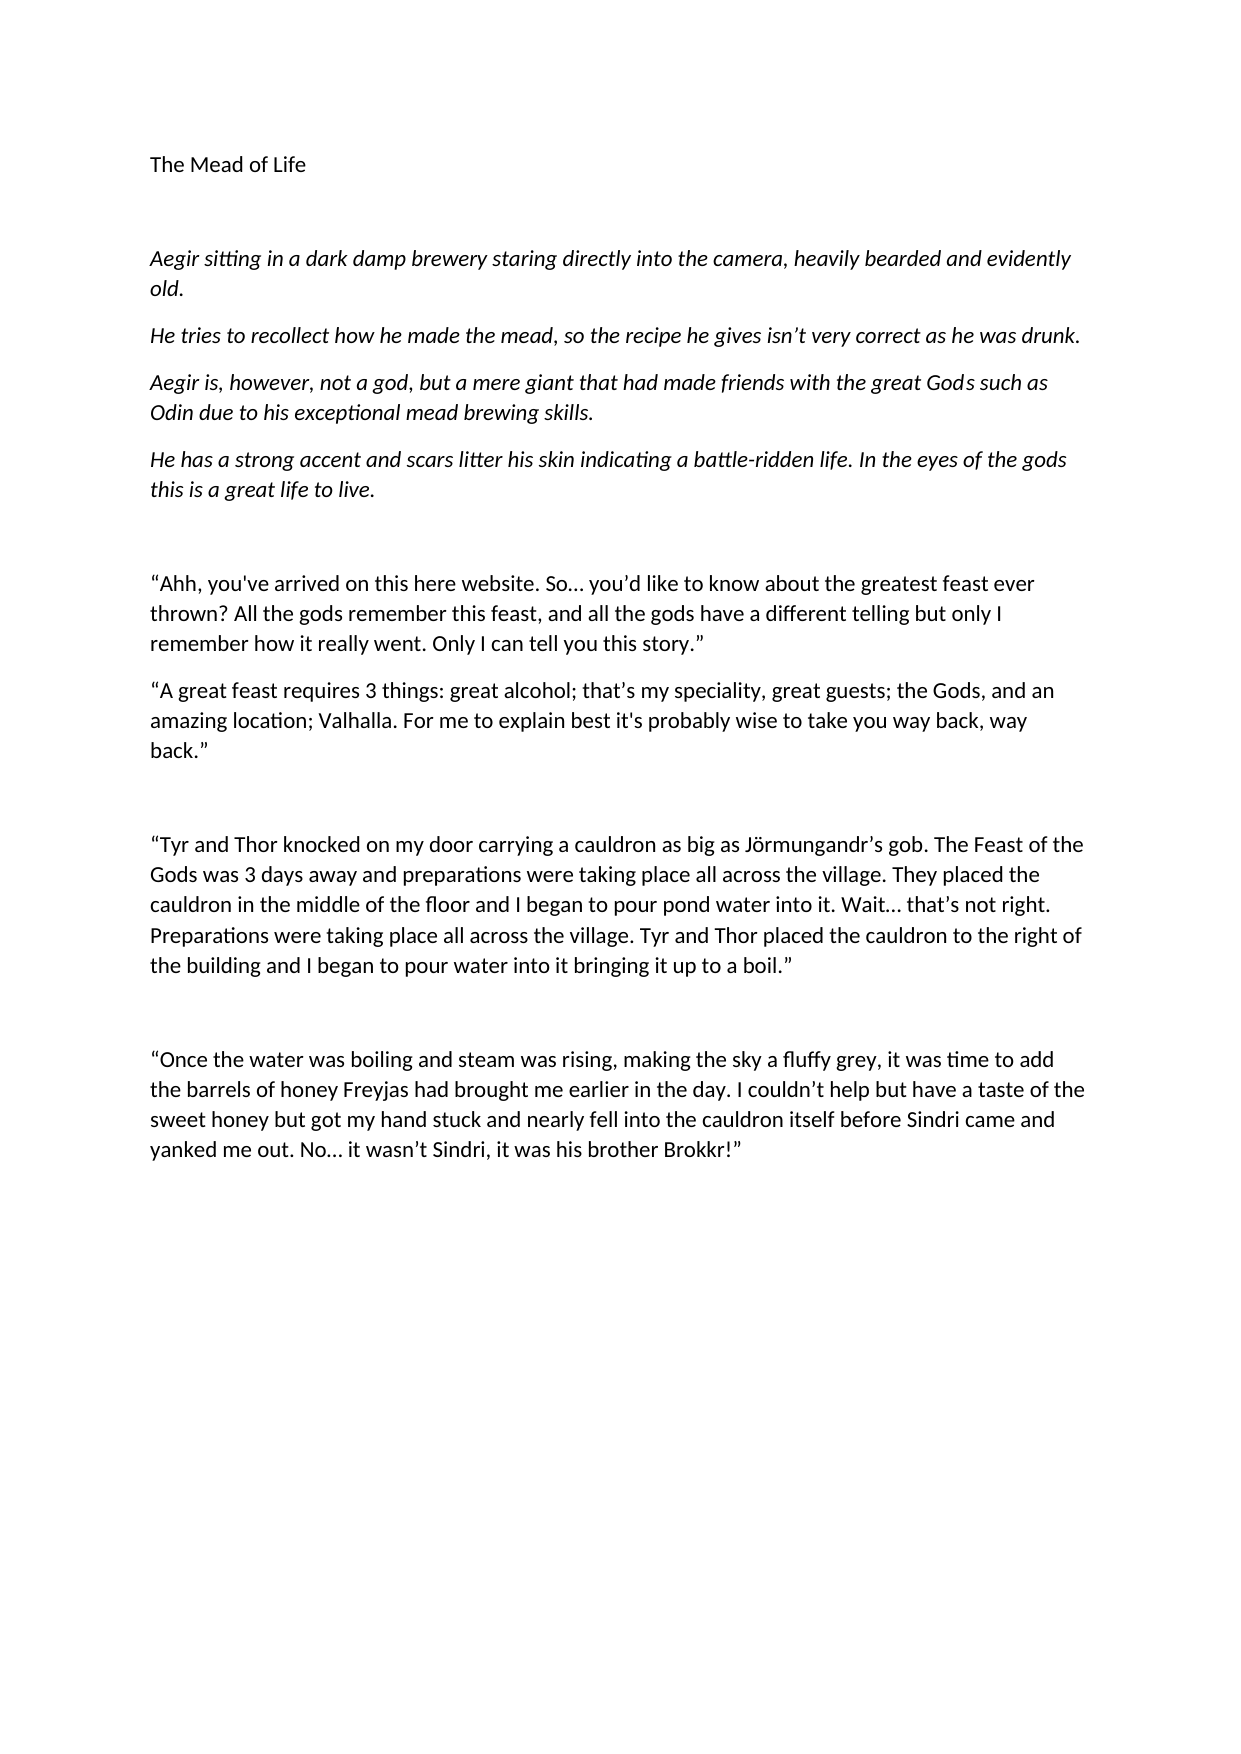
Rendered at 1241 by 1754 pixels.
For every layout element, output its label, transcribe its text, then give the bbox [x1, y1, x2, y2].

text He has a strong accent and scars litter his skin indicating a battle-ridden life. In the eyes of the gods this is a great life to live. [150, 445, 1090, 503]
text Aegir sitting in a dark damp brewery staring directly into the camera, heavily bearded and evidently old. [150, 244, 1090, 302]
text “Ahh, you've arrived on this here website. So… you’d like to know about the greatest feast ever thrown? All the gods remember this feast, and all the gods have a different telling but only I remember how it really went. Only I can tell you this story.” [150, 569, 1090, 657]
text Aegir is, however, not a god, but a mere giant that had made friends with the great Gods such as Odin due to his exceptional mead brewing skills. [150, 368, 1090, 426]
text “Tyr and Thor knocked on my door carrying a cauldron as big as Jörmungandr’s gob. The Feast of the Gods was 3 days away and preparations were taking place all across the village. They placed the cauldron in the middle of the floor and I began to pour pond water into it. Wait… that’s not right. Preparations were taking place all across the village. Tyr and Thor placed the cauldron to the right of the building and I began to pour water into it bringing it up to a boil.” [150, 830, 1090, 979]
text “Once the water was boiling and steam was rising, making the sky a fluffy grey, it was time to add the barrels of honey Freyjas had brought me earlier in the day. I couldn’t help but have a taste of the sweet honey but got my hand stuck and nearly fell into the cauldron itself before Sindri came and yanked me out. No… it wasn’t Sindri, it was his brother Brokkr!” [150, 1045, 1090, 1163]
text He tries to recollect how he made the mead, so the recipe he gives isn’t very correct as he was drunk. [150, 321, 1090, 349]
text “A great feast requires 3 things: great alcohol; that’s my speciality, great guests; the Gods, and an amazing location; Valhalla. For me to explain best it's probably wise to take you way back, way back.” [150, 676, 1090, 764]
text The Mead of Life [150, 150, 1090, 178]
